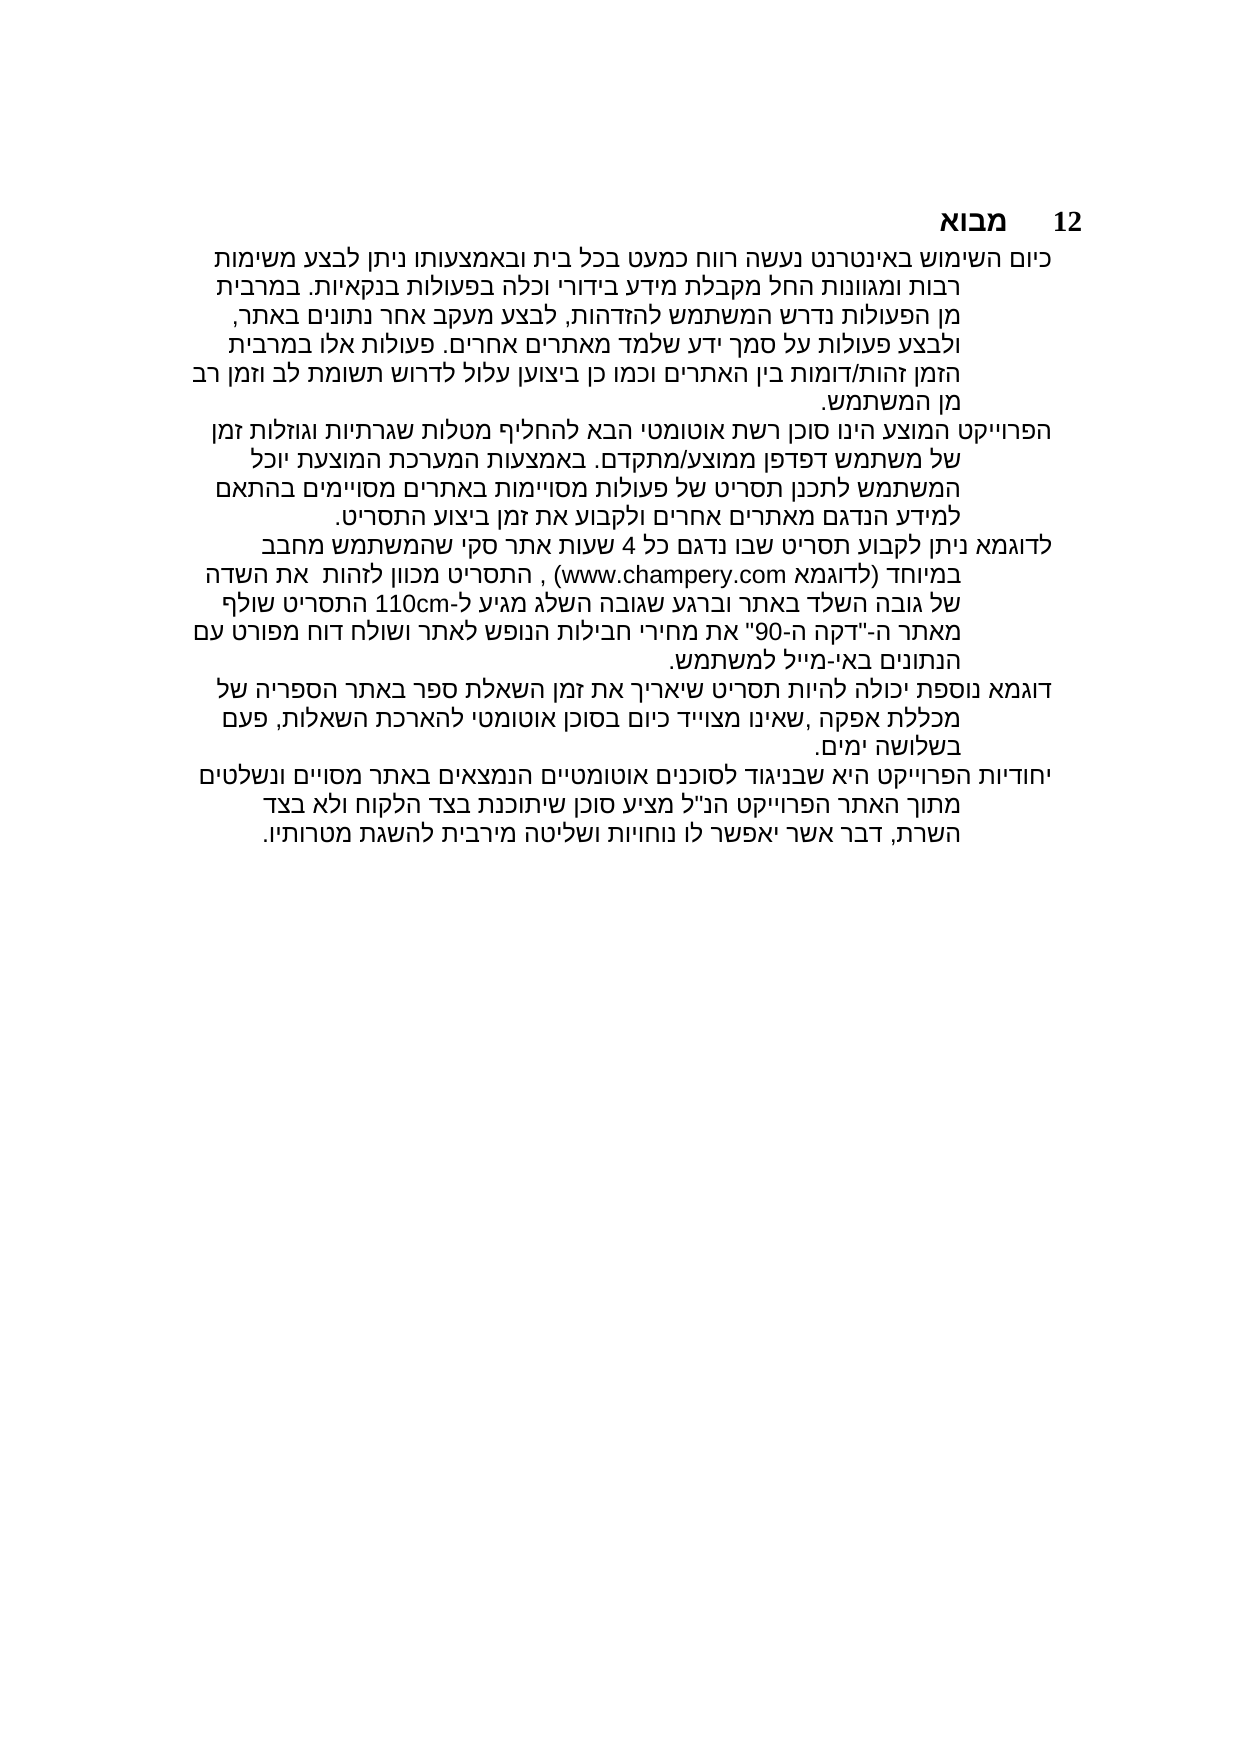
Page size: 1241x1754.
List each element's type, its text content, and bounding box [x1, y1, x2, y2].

text כיום השימוש באינטרנט נעשה רווח כמעט בכל בית ובאמצעותו ניתן לבצע משימות רבות ומגוונות החל מקבלת מידע בידורי וכלה בפעולות בנקאיות. במרבית מן הפעולות נדרש המשתמש להזדהות, לבצע מעקב אחר נתונים באתר, ולבצע פעולות על סמך ידע שלמד מאתרים אחרים. פעולות אלו במרבית הזמן זהות/דומות בין האתרים וכמו כן ביצוען עלול לדרוש תשומת לב וזמן רב מן המשתמש. [187, 244, 1053, 416]
text יחודיות הפרוייקט היא שבניגוד לסוכנים אוטומטיים הנמצאים באתר מסויים ונשלטים מתוך האתר הפרוייקט הנ"ל מציע סוכן שיתוכנת בצד הלקוח ולא בצד השרת, דבר אשר יאפשר לו נוחויות ושליטה מירבית להשגת מטרותיו. [187, 761, 1053, 847]
subtitle מבוא [187, 204, 1053, 237]
text הפרוייקט המוצע הינו סוכן רשת אוטומטי הבא להחליף מטלות שגרתיות וגוזלות זמן של משתמש דפדפן ממוצע/מתקדם. באמצעות המערכת המוצעת יוכל המשתמש לתכנן תסריט של פעולות מסויימות באתרים מסויימים בהתאם למידע הנדגם מאתרים אחרים ולקבוע את זמן ביצוע התסריט. [187, 416, 1053, 531]
text דוגמא נוספת יכולה להיות תסריט שיאריך את זמן השאלת ספר באתר הספריה של מכללת אפקה ,שאינו מצוייד כיום בסוכן אוטומטי להארכת השאלות, פעם בשלושה ימים. [187, 675, 1053, 761]
text לדוגמא ניתן לקבוע תסריט שבו נדגם כל 4 שעות אתר סקי שהמשתמש מחבב במיוחד (לדוגמא www.champery.com) , התסריט מכוון לזהות את השדה של גובה השלד באתר וברגע שגובה השלג מגיע ל-110cm התסריט שולף מאתר ה-"דקה ה-90" את מחירי חבילות הנופש לאתר ושולח דוח מפורט עם הנתונים באי-מייל למשתמש. [187, 531, 1053, 675]
